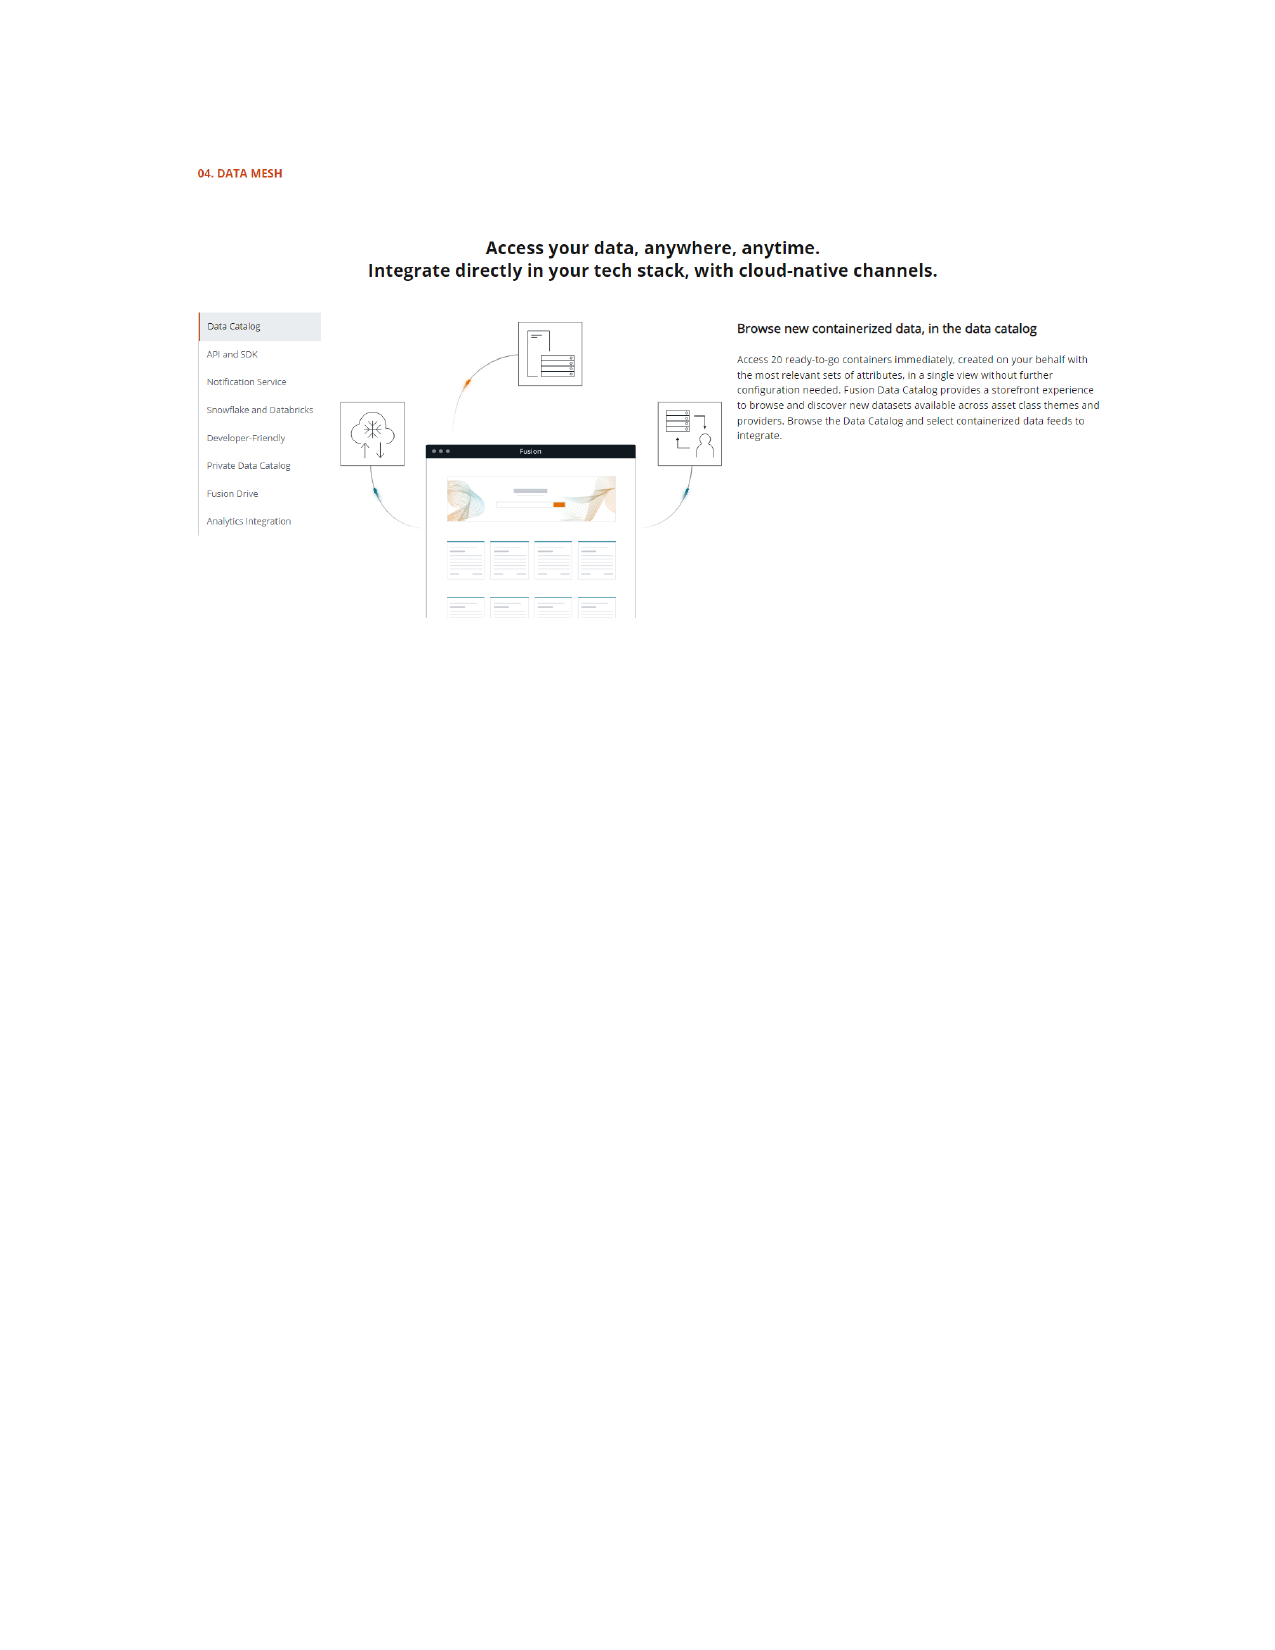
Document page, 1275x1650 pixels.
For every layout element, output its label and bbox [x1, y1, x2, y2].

picture [150, 150, 1125, 638]
